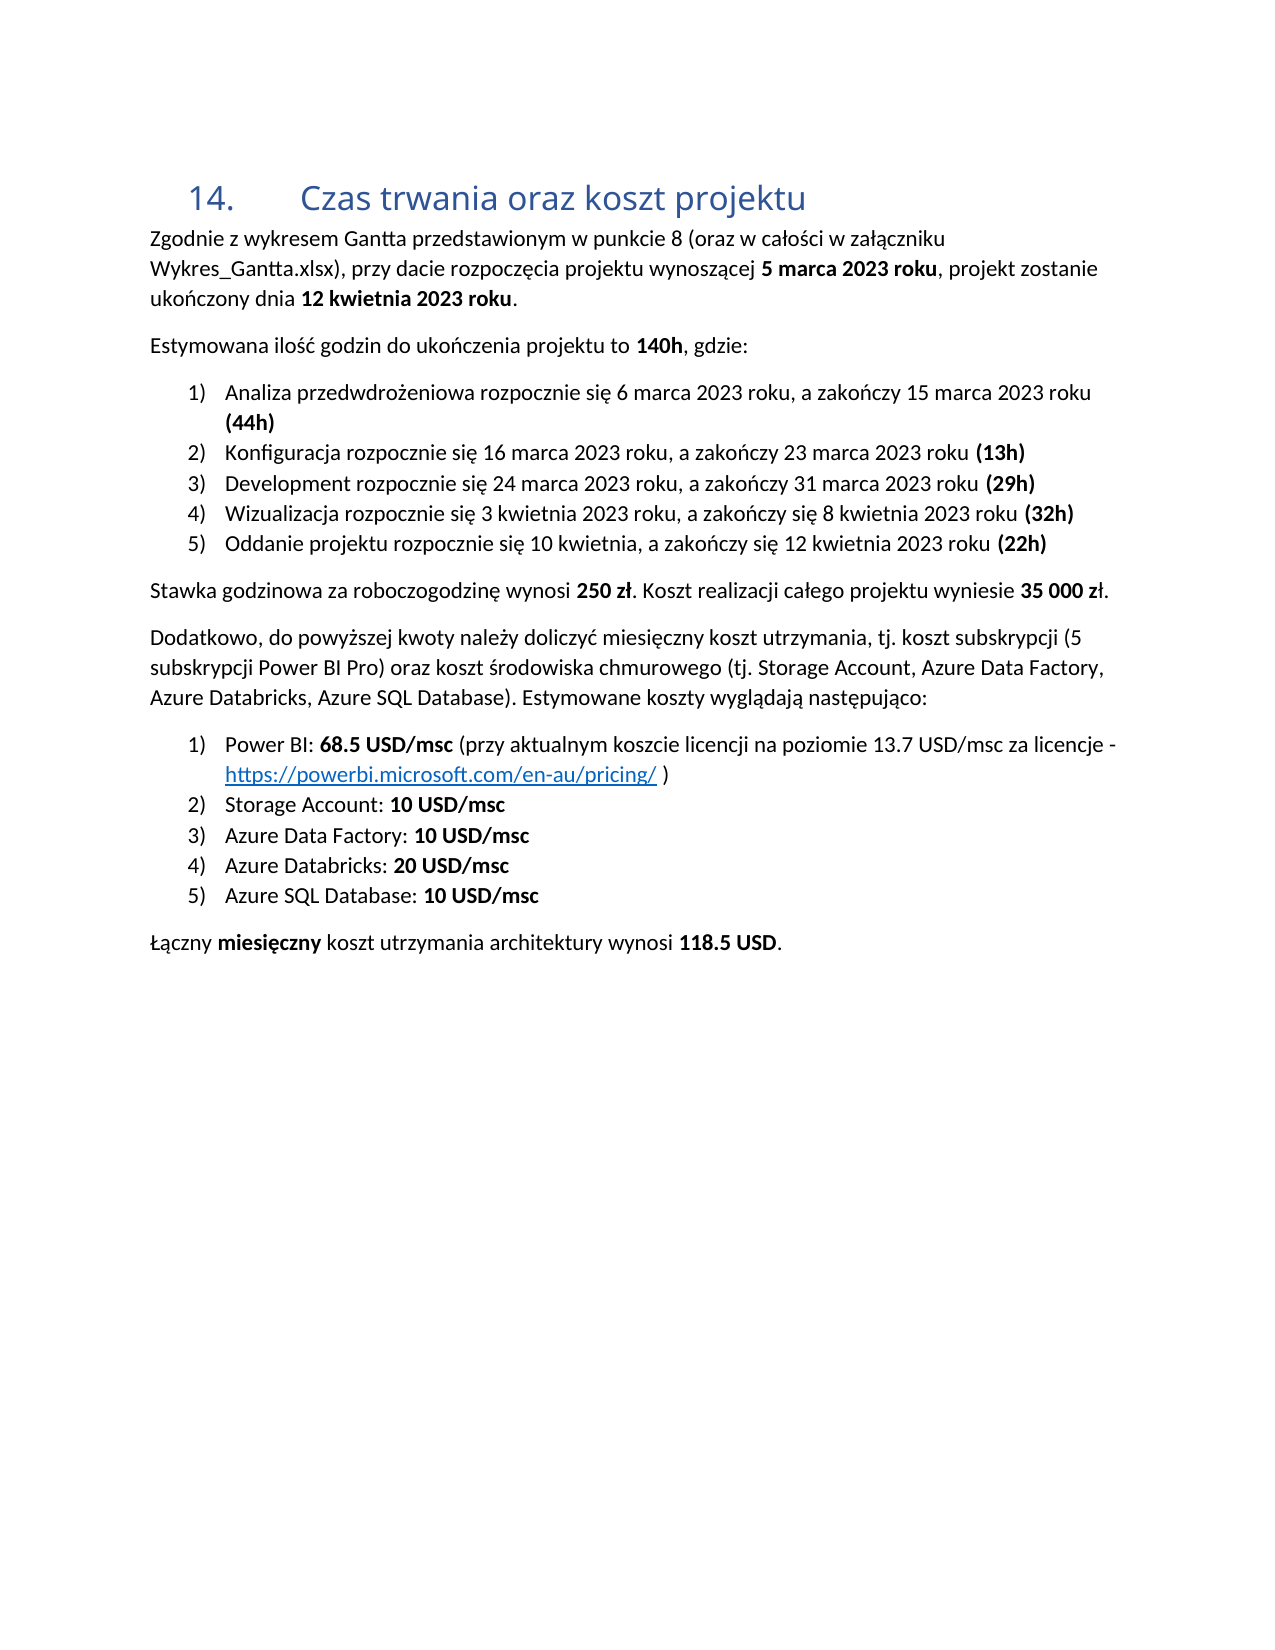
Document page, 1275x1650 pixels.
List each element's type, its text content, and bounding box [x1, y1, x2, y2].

list Oddanie projektu rozpocznie się 10 kwietnia, a zakończy się 12 kwietnia 2023 roku (22h) [187, 529, 1125, 557]
list Konfiguracja rozpocznie się 16 marca 2023 roku, a zakończy 23 marca 2023 roku (13h) [187, 438, 1125, 467]
text Łączny miesięczny koszt utrzymania architektury wynosi 118.5 USD. [150, 928, 1125, 956]
text Estymowana ilość godzin do ukończenia projektu to 140h, gdzie: [150, 331, 1125, 359]
list Wizualizacja rozpocznie się 3 kwietnia 2023 roku, a zakończy się 8 kwietnia 2023 roku (32h) [187, 499, 1125, 527]
text Stawka godzinowa za roboczogodzinę wynosi 250 zł. Koszt realizacji całego projektu wyniesie 35 000 zł. [150, 576, 1125, 604]
text Dodatkowo, do powyższej kwoty należy doliczyć miesięczny koszt utrzymania, tj. koszt subskrypcji (5 subskrypcji Power BI Pro) oraz koszt środowiska chmurowego (tj. Storage Account, Azure Data Factory, Azure Databricks, Azure SQL Database). Estymowane koszty wyglądają następująco: [150, 623, 1125, 711]
list Development rozpocznie się 24 marca 2023 roku, a zakończy 31 marca 2023 roku (29h) [187, 469, 1125, 497]
list Power BI: 68.5 USD/msc (przy aktualnym koszcie licencji na poziomie 13.7 USD/msc za licencje - https://powerbi.microsoft.com/en-au/pricing/ ) [187, 730, 1125, 788]
text Zgodnie z wykresem Gantta przedstawionym w punkcie 8 (oraz w całości w załączniku Wykres_Gantta.xlsx), przy dacie rozpoczęcia projektu wynoszącej 5 marca 2023 roku, projekt zostanie ukończony dnia 12 kwietnia 2023 roku. [150, 224, 1125, 312]
list Storage Account: 10 USD/msc [187, 791, 1125, 819]
list Azure Databricks: 20 USD/msc [187, 851, 1125, 879]
subtitle Czas trwania oraz koszt projektu [187, 175, 1125, 220]
list Analiza przedwdrożeniowa rozpocznie się 6 marca 2023 roku, a zakończy 15 marca 2023 roku (44h) [187, 378, 1125, 436]
list Azure Data Factory: 10 USD/msc [187, 821, 1125, 849]
list Azure SQL Database: 10 USD/msc [187, 881, 1125, 909]
